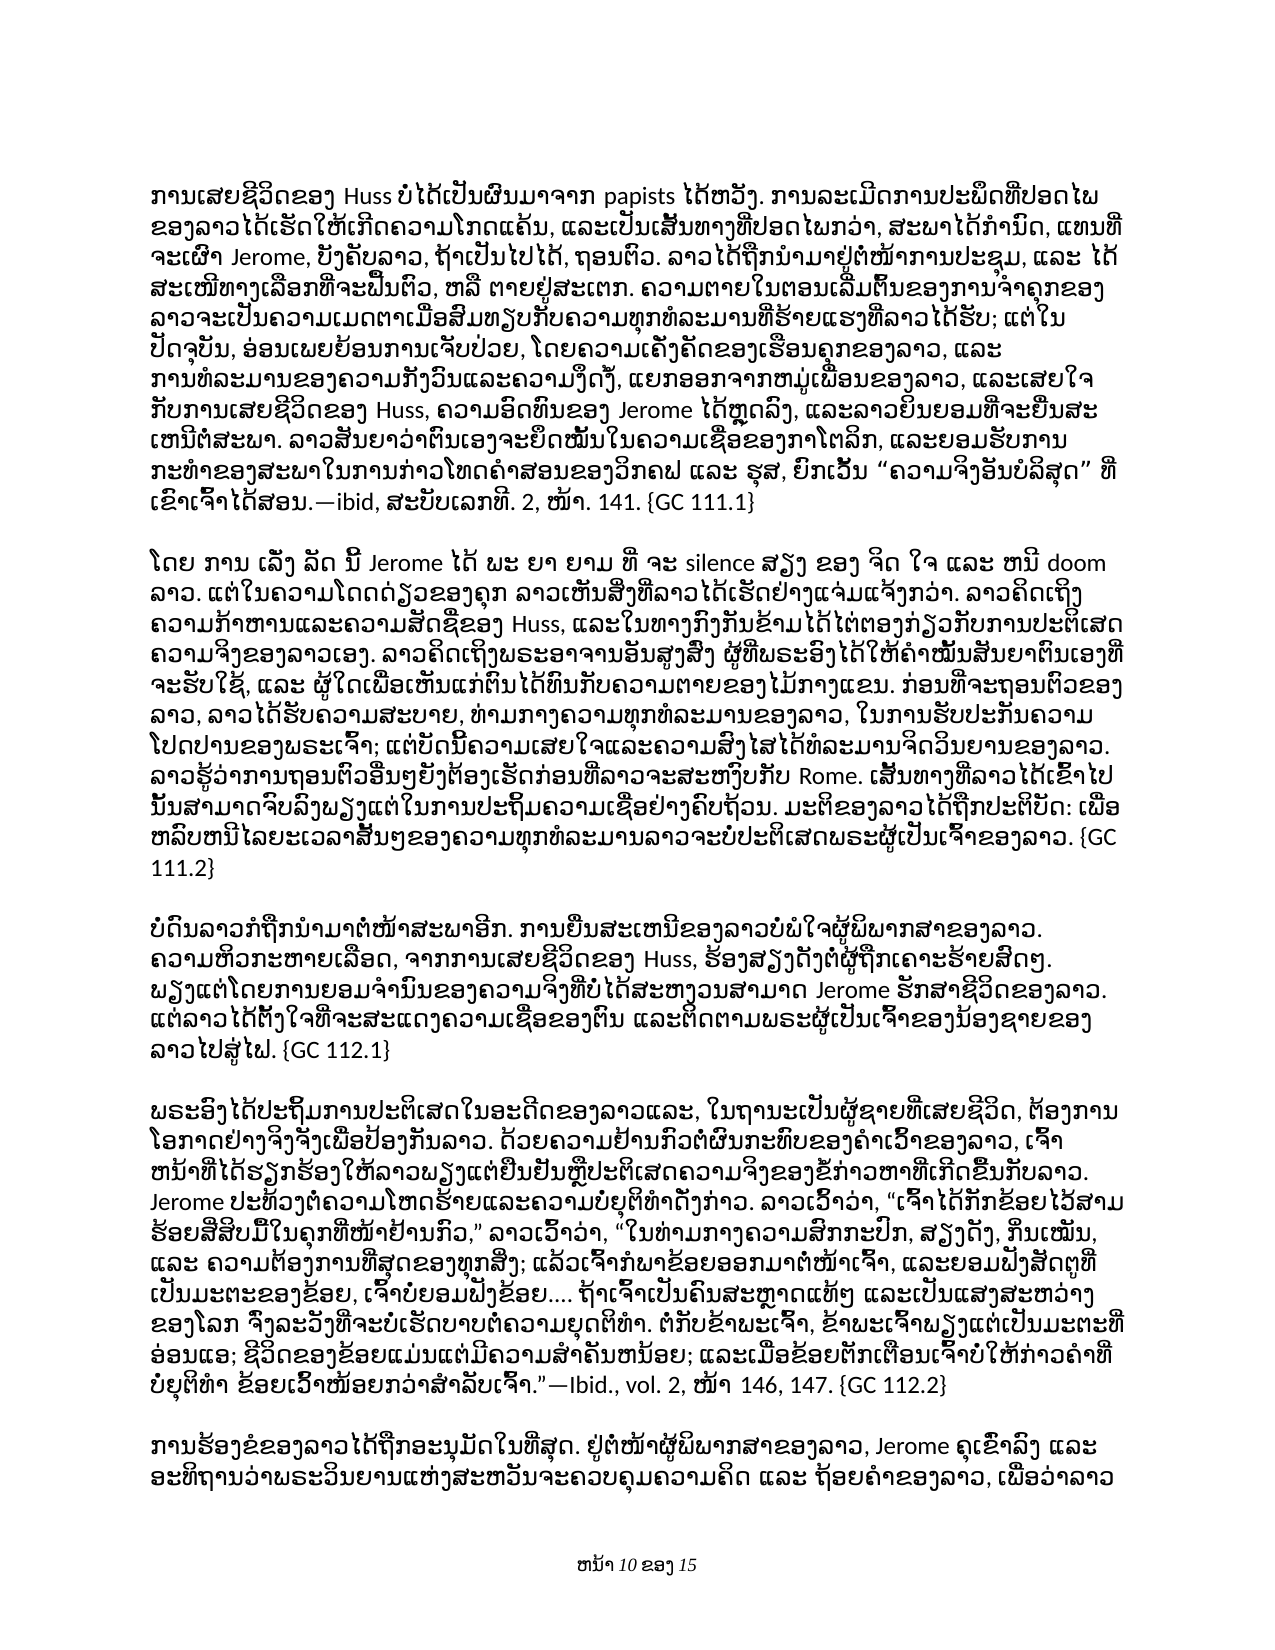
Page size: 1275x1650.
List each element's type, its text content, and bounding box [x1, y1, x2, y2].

text ບໍ່​ດົນ​ລາວ​ກໍ​ຖືກ​ນຳ​ມາ​ຕໍ່​ໜ້າ​ສະພາ​ອີກ. ການຍື່ນສະເຫນີຂອງລາວບໍ່ພໍໃຈຜູ້ພິພາກສາຂອງລາວ. ຄວາມຫິວກະຫາຍເລືອດ, ຈາກການເສຍຊີວິດຂອງ Huss, ຮ້ອງສຽງດັງຕໍ່ຜູ້ຖືກເຄາະຮ້າຍສົດໆ. ພຽງແຕ່ໂດຍການຍອມຈໍານົນຂອງຄວາມຈິງທີ່ບໍ່ໄດ້ສະຫງວນສາມາດ Jerome ຮັກສາຊີວິດຂອງລາວ. ແຕ່​ລາວ​ໄດ້​ຕັ້ງ​ໃຈ​ທີ່​ຈະ​ສະ​ແດງ​ຄວາມ​ເຊື່ອ​ຂອງ​ຕົນ ແລະ​ຕິດ​ຕາມ​ພຣະ​ຜູ້​ເປັນ​ເຈົ້າ​ຂອງ​ນ້ອງ​ຊາຍ​ຂອງ​ລາວ​ໄປ​ສູ່​ໄຟ. {GC 112.1} [150, 913, 1125, 1064]
text ໂດຍ ການ ເລັ່ງ ລັດ ນີ້ Jerome ໄດ້ ພະ ຍາ ຍາມ ທີ່ ຈະ silence ສຽງ ຂອງ ຈິດ ໃຈ ແລະ ຫນີ doom ລາວ. ແຕ່​ໃນ​ຄວາມ​ໂດດ​ດ່ຽວ​ຂອງ​ຄຸກ ລາວ​ເຫັນ​ສິ່ງ​ທີ່​ລາວ​ໄດ້​ເຮັດ​ຢ່າງ​ແຈ່ມ​ແຈ້ງ​ກວ່າ. ລາວ​ຄິດ​ເຖິງ​ຄວາມ​ກ້າຫານ​ແລະ​ຄວາມ​ສັດຊື່​ຂອງ Huss, ແລະ​ໃນ​ທາງ​ກົງ​ກັນ​ຂ້າມ​ໄດ້​ໄຕ່ຕອງ​ກ່ຽວ​ກັບ​ການ​ປະຕິເສດ​ຄວາມ​ຈິງ​ຂອງ​ລາວ​ເອງ. ລາວ​ຄິດ​ເຖິງ​ພຣະ​ອາ​ຈານ​ອັນ​ສູງ​ສົ່ງ ຜູ້​ທີ່​ພຣະ​ອົງ​ໄດ້​ໃຫ້​ຄຳ​ໝັ້ນ​ສັນ​ຍາ​ຕົນ​ເອງ​ທີ່​ຈະ​ຮັບ​ໃຊ້, ແລະ ຜູ້​ໃດ​ເພື່ອ​ເຫັນ​ແກ່​ຕົນ​ໄດ້​ທົນ​ກັບ​ຄວາມ​ຕາຍ​ຂອງ​ໄມ້​ກາງ​ແຂນ. ກ່ອນທີ່ຈະຖອນຕົວຂອງລາວ, ລາວໄດ້ຮັບຄວາມສະບາຍ, ທ່າມກາງຄວາມທຸກທໍລະມານຂອງລາວ, ໃນການຮັບປະກັນຄວາມໂປດປານຂອງພຣະເຈົ້າ; ແຕ່​ບັດ​ນີ້​ຄວາມ​ເສຍ​ໃຈ​ແລະ​ຄວາມ​ສົງ​ໄສ​ໄດ້​ທໍລະມານ​ຈິດ​ວິນ​ຍານ​ຂອງ​ລາວ. ລາວຮູ້ວ່າການຖອນຕົວອື່ນໆຍັງຕ້ອງເຮັດກ່ອນທີ່ລາວຈະສະຫງົບກັບ Rome. ເສັ້ນ​ທາງ​ທີ່​ລາວ​ໄດ້​ເຂົ້າ​ໄປ​ນັ້ນ​ສາ​ມາດ​ຈົບ​ລົງ​ພຽງ​ແຕ່​ໃນ​ການ​ປະ​ຖິ້ມ​ຄວາມ​ເຊື່ອ​ຢ່າງ​ຄົບ​ຖ້ວນ. ມະຕິຂອງລາວໄດ້ຖືກປະຕິບັດ: ເພື່ອຫລົບຫນີໄລຍະເວລາສັ້ນໆຂອງຄວາມທຸກທໍລະມານລາວຈະບໍ່ປະຕິເສດພຣະຜູ້ເປັນເຈົ້າຂອງລາວ. {GC 111.2} [150, 547, 1125, 882]
text ການເສຍຊີວິດຂອງ Huss ບໍ່ໄດ້ເປັນຜົນມາຈາກ papists ໄດ້ຫວັງ. ການລະເມີດການປະພຶດທີ່ປອດໄພຂອງລາວໄດ້ເຮັດໃຫ້ເກີດຄວາມໂກດແຄ້ນ, ແລະເປັນເສັ້ນທາງທີ່ປອດໄພກວ່າ, ສະພາໄດ້ກໍານົດ, ແທນທີ່ຈະເຜົາ Jerome, ບັງຄັບລາວ, ຖ້າເປັນໄປໄດ້, ຖອນຕົວ. ລາວ​ໄດ້​ຖືກ​ນຳ​ມາ​ຢູ່​ຕໍ່ໜ້າ​ການ​ປະຊຸມ, ​ແລະ ​ໄດ້​ສະ​ເໜີ​ທາງ​ເລືອກ​ທີ່​ຈະ​ຟື້ນ​ຕົວ, ຫລື ຕາຍ​ຢູ່​ສະ​ເຕກ. ຄວາມຕາຍໃນຕອນເລີ່ມຕົ້ນຂອງການຈໍາຄຸກຂອງລາວຈະເປັນຄວາມເມດຕາເມື່ອສົມທຽບກັບຄວາມທຸກທໍລະມານທີ່ຮ້າຍແຮງທີ່ລາວໄດ້ຮັບ; ແຕ່ໃນປັດຈຸບັນ, ອ່ອນເພຍຍ້ອນການເຈັບປ່ວຍ, ໂດຍຄວາມເຄັ່ງຄັດຂອງເຮືອນຄຸກຂອງລາວ, ແລະການທໍລະມານຂອງຄວາມກັງວົນແລະຄວາມງຶດງໍ້, ແຍກອອກຈາກຫມູ່ເພື່ອນຂອງລາວ, ແລະເສຍໃຈກັບການເສຍຊີວິດຂອງ Huss, ຄວາມອົດທົນຂອງ Jerome ໄດ້ຫຼຸດລົງ, ແລະລາວຍິນຍອມທີ່ຈະຍື່ນສະເຫນີຕໍ່ສະພາ. ລາວສັນຍາວ່າຕົນເອງຈະຍຶດໝັ້ນໃນຄວາມເຊື່ອຂອງກາໂຕລິກ, ແລະຍອມຮັບການກະທຳຂອງສະພາໃນການກ່າວໂທດຄຳສອນຂອງວິກຄຟ ແລະ ຮຸສ, ຍົກເວັ້ນ “ຄວາມຈິງອັນບໍລິສຸດ” ທີ່ເຂົາເຈົ້າໄດ້ສອນ.—ibid, ສະບັບເລກທີ. 2, ໜ້າ. 141. {GC 111.1} [150, 181, 1125, 516]
text ພຣະອົງໄດ້ປະຖິ້ມການປະຕິເສດໃນອະດີດຂອງລາວແລະ, ໃນຖານະເປັນຜູ້ຊາຍທີ່ເສຍຊີວິດ, ຕ້ອງການໂອກາດຢ່າງຈິງຈັງເພື່ອປ້ອງກັນລາວ. ດ້ວຍຄວາມຢ້ານກົວຕໍ່ຜົນກະທົບຂອງຄໍາເວົ້າຂອງລາວ, ເຈົ້າຫນ້າທີ່ໄດ້ຮຽກຮ້ອງໃຫ້ລາວພຽງແຕ່ຢືນຢັນຫຼືປະຕິເສດຄວາມຈິງຂອງຂໍ້ກ່າວຫາທີ່ເກີດຂື້ນກັບລາວ. Jerome ປະທ້ວງຕໍ່ຄວາມໂຫດຮ້າຍແລະຄວາມບໍ່ຍຸຕິທໍາດັ່ງກ່າວ. ລາວ​ເວົ້າ​ວ່າ, “ເຈົ້າ​ໄດ້​ກັກ​ຂ້ອຍ​ໄວ້​ສາມ​ຮ້ອຍ​ສີ່​ສິບ​ມື້​ໃນ​ຄຸກ​ທີ່​ໜ້າ​ຢ້ານ​ກົວ,” ລາວ​ເວົ້າ​ວ່າ, “ໃນ​ທ່າມກາງ​ຄວາມ​ສົກກະປົກ, ສຽງ​ດັງ, ກິ່ນ​ເໝັນ, ແລະ ຄວາມ​ຕ້ອງການ​ທີ່​ສຸດ​ຂອງ​ທຸກ​ສິ່ງ; ແລ້ວ​ເຈົ້າ​ກໍ​ພາ​ຂ້ອຍ​ອອກ​ມາ​ຕໍ່​ໜ້າ​ເຈົ້າ, ແລະ​ຍອມ​ຟັງ​ສັດຕູ​ທີ່​ເປັນ​ມະຕະ​ຂອງ​ຂ້ອຍ, ເຈົ້າ​ບໍ່​ຍອມ​ຟັງ​ຂ້ອຍ.... ຖ້າ​ເຈົ້າ​ເປັນ​ຄົນ​ສະຫຼາດ​ແທ້ໆ ແລະ​ເປັນ​ແສງ​ສະຫວ່າງ​ຂອງ​ໂລກ ຈົ່ງ​ລະວັງ​ທີ່​ຈະ​ບໍ່​ເຮັດ​ບາບ​ຕໍ່​ຄວາມ​ຍຸດຕິທຳ. ຕໍ່ກັບຂ້າພະເຈົ້າ, ຂ້າພະເຈົ້າພຽງແຕ່ເປັນມະຕະທີ່ອ່ອນແອ; ຊີວິດຂອງຂ້ອຍແມ່ນແຕ່ມີຄວາມສໍາຄັນຫນ້ອຍ; ແລະ​ເມື່ອ​ຂ້ອຍ​ຕັກ​ເຕືອນ​ເຈົ້າ​ບໍ່​ໃຫ້​ກ່າວ​ຄຳ​ທີ່​ບໍ່​ຍຸຕິທຳ ຂ້ອຍ​ເວົ້າ​ໜ້ອຍ​ກວ່າ​ສຳລັບ​ເຈົ້າ.”—Ibid., vol. 2, ໜ້າ 146, 147. {GC 112.2} [150, 1095, 1125, 1400]
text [150, 1431, 1125, 1492]
